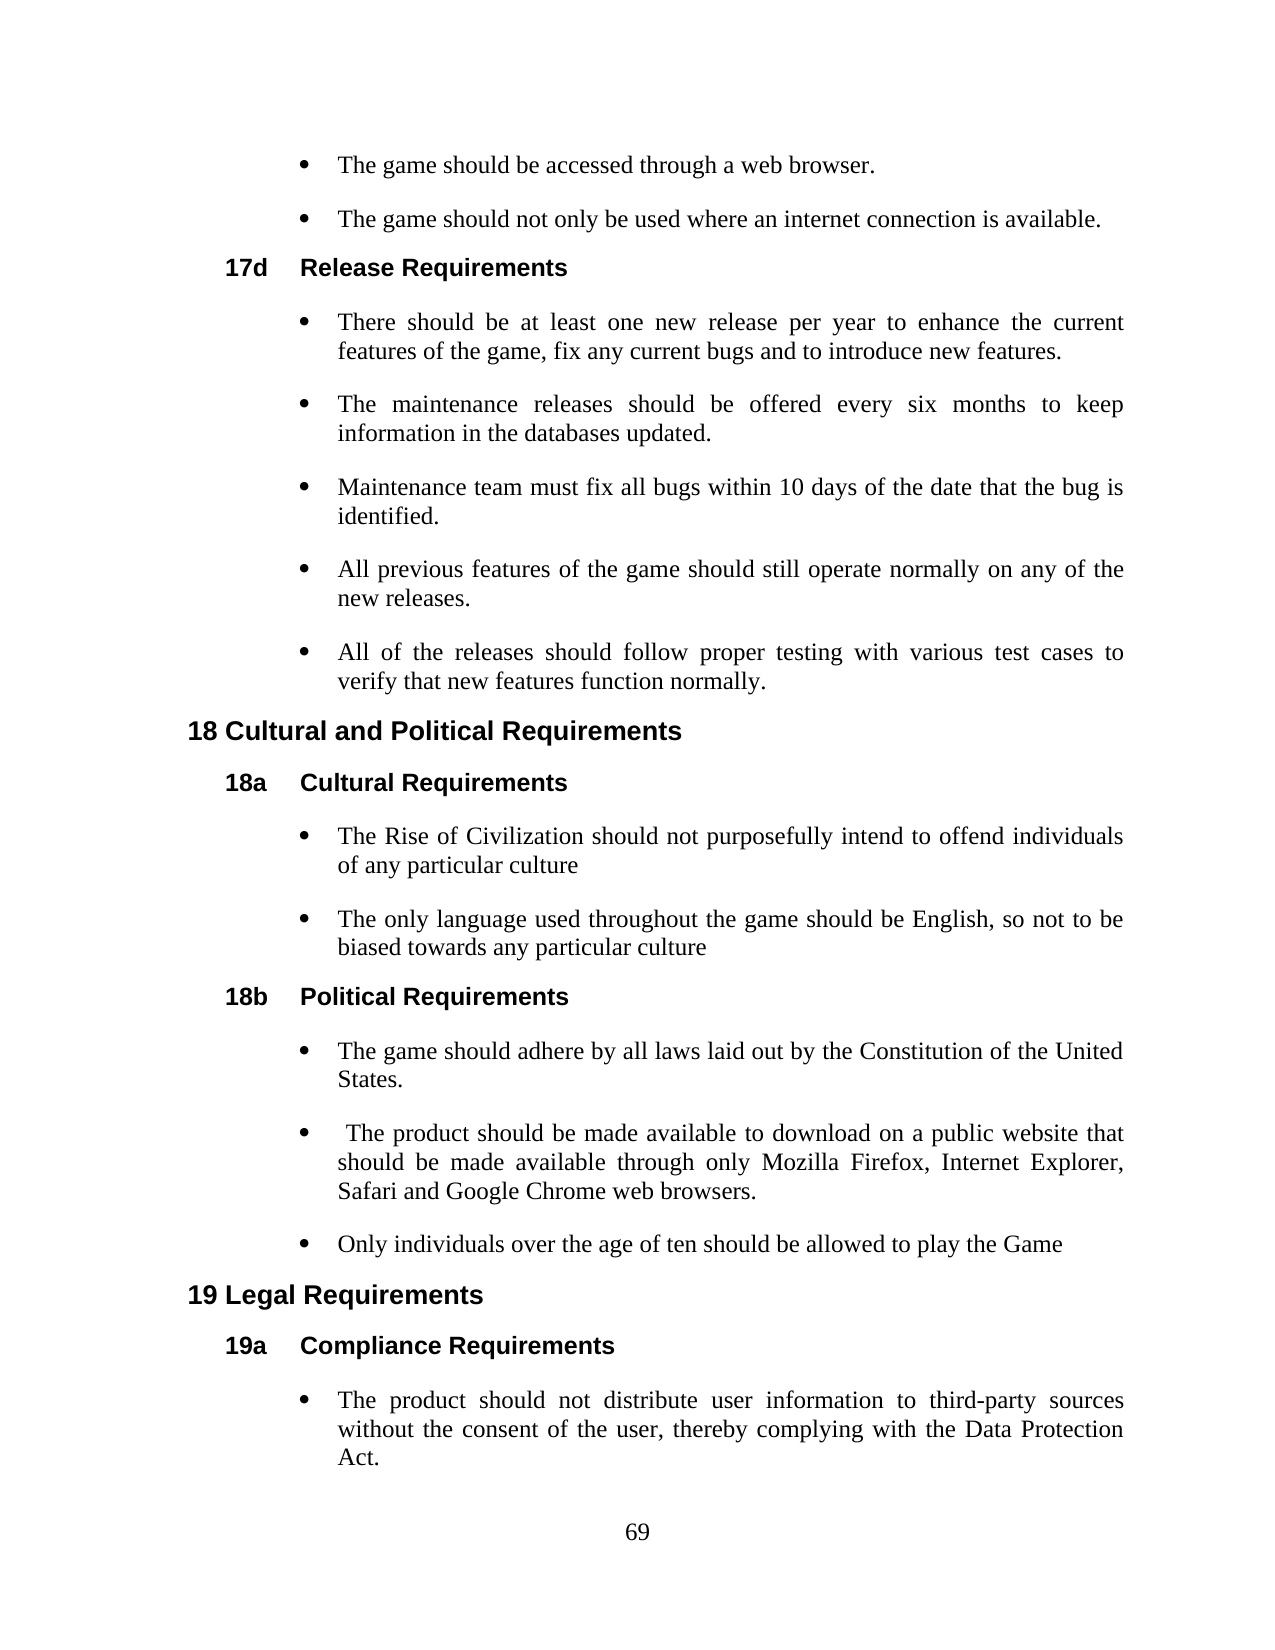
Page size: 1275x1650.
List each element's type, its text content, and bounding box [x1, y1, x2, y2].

list All of the releases should follow proper testing with various test cases to verify that new features function normally. [300, 637, 1125, 694]
list The game should not only be used where an internet connection is available. [300, 204, 1125, 232]
subtitle Cultural Requirements [225, 767, 1125, 796]
subtitle Release Requirements [225, 253, 1125, 282]
list There should be at least one new release per year to enhance the current features of the game, fix any current bugs and to introduce new features. [300, 307, 1125, 364]
subtitle Political Requirements [225, 982, 1125, 1011]
list All previous features of the game should still operate normally on any of the new releases. [300, 554, 1125, 612]
list The only language used throughout the game should be English, so not to be biased towards any particular culture [300, 904, 1125, 961]
list The game should adhere by all laws laid out by the Constitution of the United States. [300, 1036, 1125, 1093]
list Only individuals over the age of ten should be allowed to play the Game [300, 1229, 1125, 1258]
list The product should be made available to download on a public website that should be made available through only Mozilla Firefox, Internet Explorer, Safari and Google Chrome web browsers. [300, 1118, 1125, 1204]
list The maintenance releases should be offered every six months to keep information in the databases updated. [300, 389, 1125, 447]
subtitle Compliance Requirements [225, 1331, 1125, 1360]
list The product should not distribute user information to third-party sources without the consent of the user, thereby complying with the Data Protection Act. [300, 1385, 1125, 1471]
subtitle Cultural and Political Requirements [187, 715, 1125, 747]
subtitle Legal Requirements [187, 1279, 1125, 1310]
list The Rise of Civilization should not purposefully intend to offend individuals of any particular culture [300, 821, 1125, 879]
list The game should be accessed through a web browser. [300, 150, 1125, 179]
list Maintenance team must fix all bugs within 10 days of the date that the bug is identified. [300, 472, 1125, 529]
